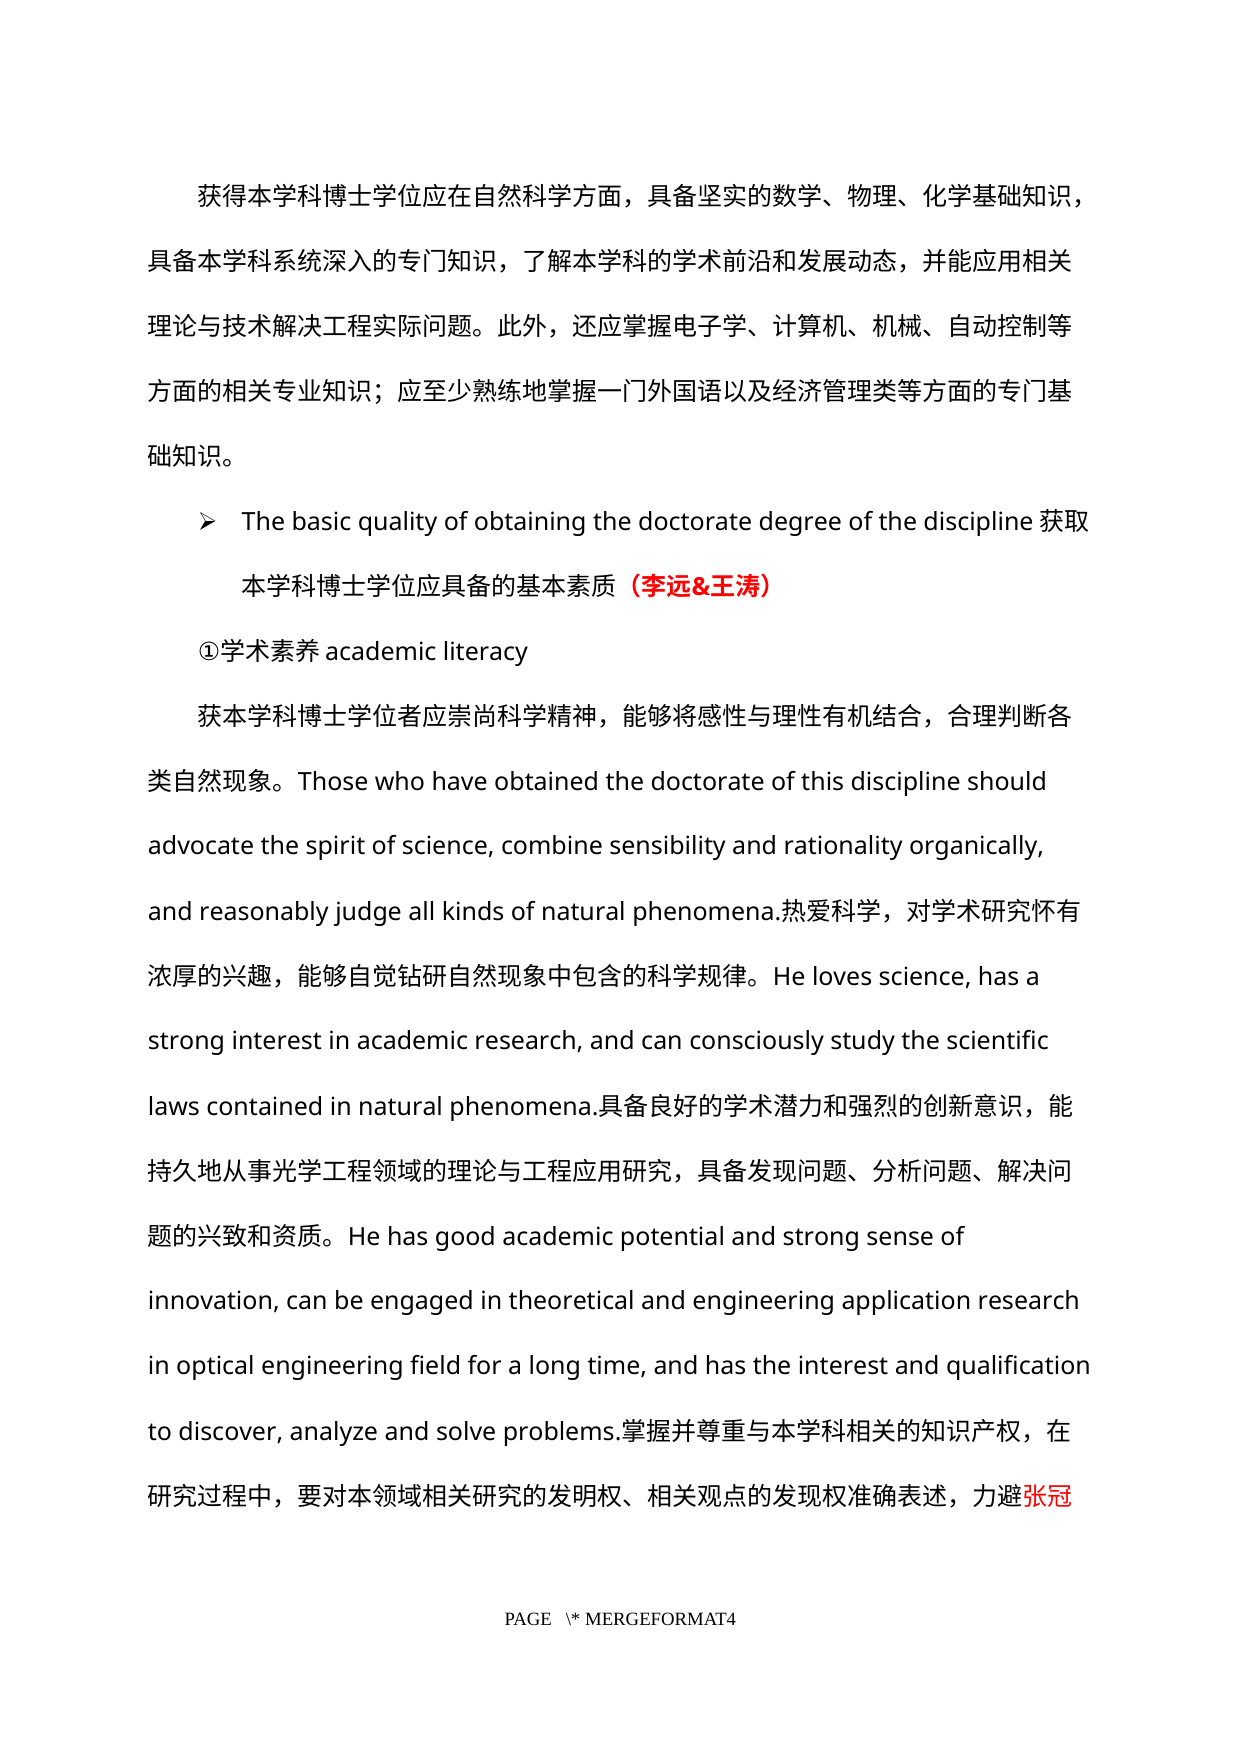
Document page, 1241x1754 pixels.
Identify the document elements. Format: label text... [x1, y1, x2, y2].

text ①学术素养academic literacy [148, 617, 1093, 682]
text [148, 682, 1093, 1527]
text 获得本学科博士学位应在自然科学方面，具备坚实的数学、物理、化学基础知识，具备本学科系统深入的专门知识，了解本学科的学术前沿和发展动态，并能应用相关理论与技术解决工程实际问题。此外，还应掌握电子学、计算机、机械、自动控制等方面的相关专业知识；应至少熟练地掌握一门外国语以及经济管理类等方面的专门基础知识。 [148, 162, 1093, 487]
list The basic quality of obtaining the doctorate degree of the discipline获取本学科博士学位应具备的基本素质（李远&王涛） [198, 487, 1093, 617]
